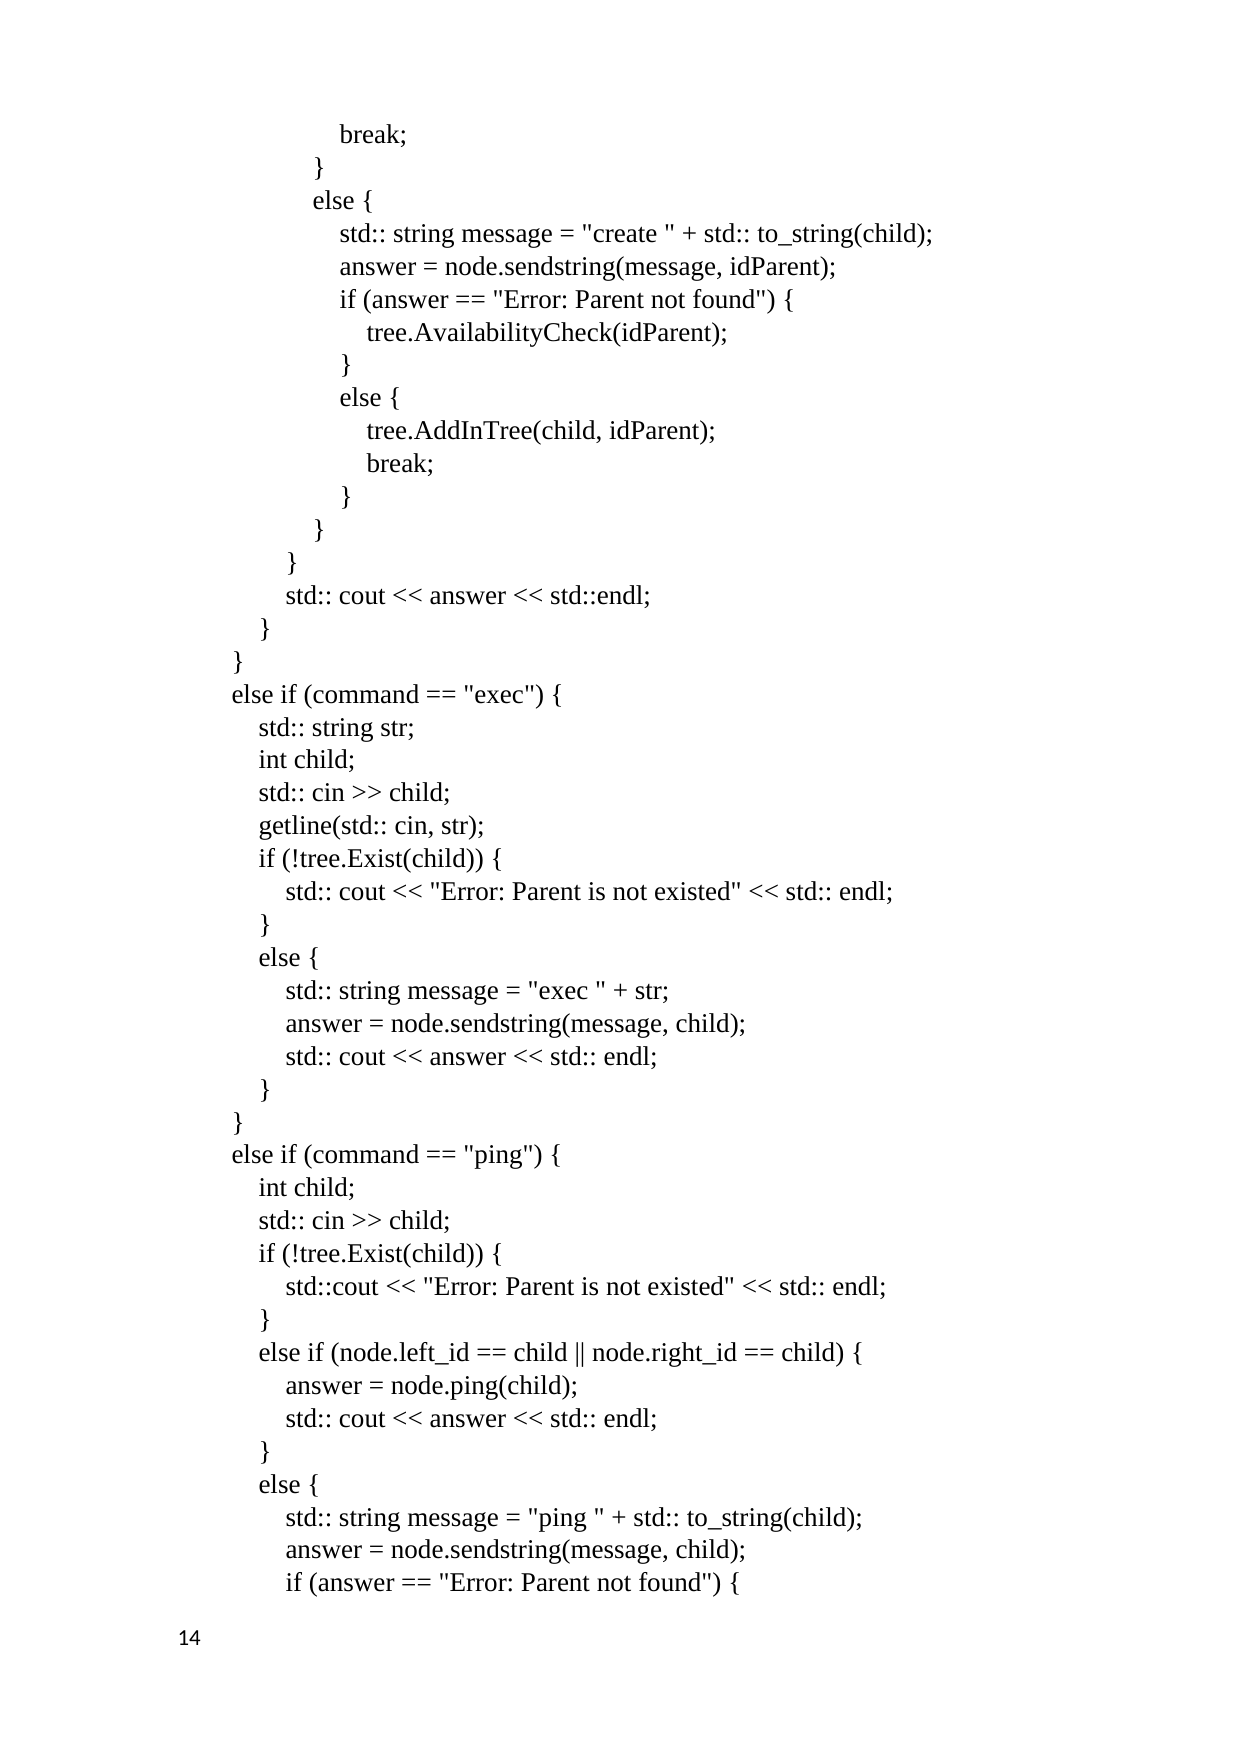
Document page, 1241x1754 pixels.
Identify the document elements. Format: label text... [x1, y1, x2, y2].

text std:: cin >> child; [177, 1204, 1152, 1236]
text else { [177, 381, 1152, 413]
text int child; [177, 1171, 1152, 1203]
text else if (command == "ping") { [177, 1138, 1152, 1170]
text } [177, 1435, 1152, 1466]
text } [177, 1073, 1152, 1104]
text answer = node.ping(child); [177, 1369, 1152, 1400]
text } [177, 1106, 1152, 1137]
text else if (command == "exec") { [177, 678, 1152, 709]
text if (!tree.Exist(child)) { [177, 1237, 1152, 1268]
text } [177, 151, 1152, 182]
text else { [177, 941, 1152, 972]
text } [177, 513, 1152, 544]
text tree.AvailabilityCheck(idParent); [177, 316, 1152, 347]
text std:: cin >> child; [177, 776, 1152, 808]
text getline(std:: cin, str); [177, 809, 1152, 841]
text } [177, 348, 1152, 380]
text std:: cout << answer << std::endl; [177, 579, 1152, 610]
text } [177, 908, 1152, 939]
text std::cout << "Error: Parent is not existed" << std:: endl; [177, 1270, 1152, 1301]
text std:: cout << "Error: Parent is not existed" << std:: endl; [177, 875, 1152, 906]
text } [177, 645, 1152, 676]
text else { [177, 1468, 1152, 1499]
text if (answer == "Error: Parent not found") { [177, 1566, 1152, 1598]
text std:: string message = "ping " + std:: to_string(child); [177, 1501, 1152, 1532]
text answer = node.sendstring(message, child); [177, 1007, 1152, 1038]
text if (!tree.Exist(child)) { [177, 842, 1152, 873]
text answer = node.sendstring(message, idParent); [177, 250, 1152, 281]
text if (answer == "Error: Parent not found") { [177, 283, 1152, 314]
text answer = node.sendstring(message, child); [177, 1533, 1152, 1565]
text else if (node.left_id == child || node.right_id == child) { [177, 1336, 1152, 1367]
text } [177, 480, 1152, 511]
text } [177, 612, 1152, 643]
text int child; [177, 743, 1152, 775]
text std:: cout << answer << std:: endl; [177, 1402, 1152, 1433]
text std:: cout << answer << std:: endl; [177, 1040, 1152, 1071]
text } [177, 1303, 1152, 1334]
text std:: string message = "create " + std:: to_string(child); [177, 217, 1152, 248]
text } [177, 546, 1152, 577]
text break; [177, 447, 1152, 478]
text else { [177, 184, 1152, 215]
text tree.AddInTree(child, idParent); [177, 414, 1152, 446]
text std:: string message = "exec " + str; [177, 974, 1152, 1005]
text std:: string str; [177, 711, 1152, 742]
text break; [177, 118, 1152, 149]
